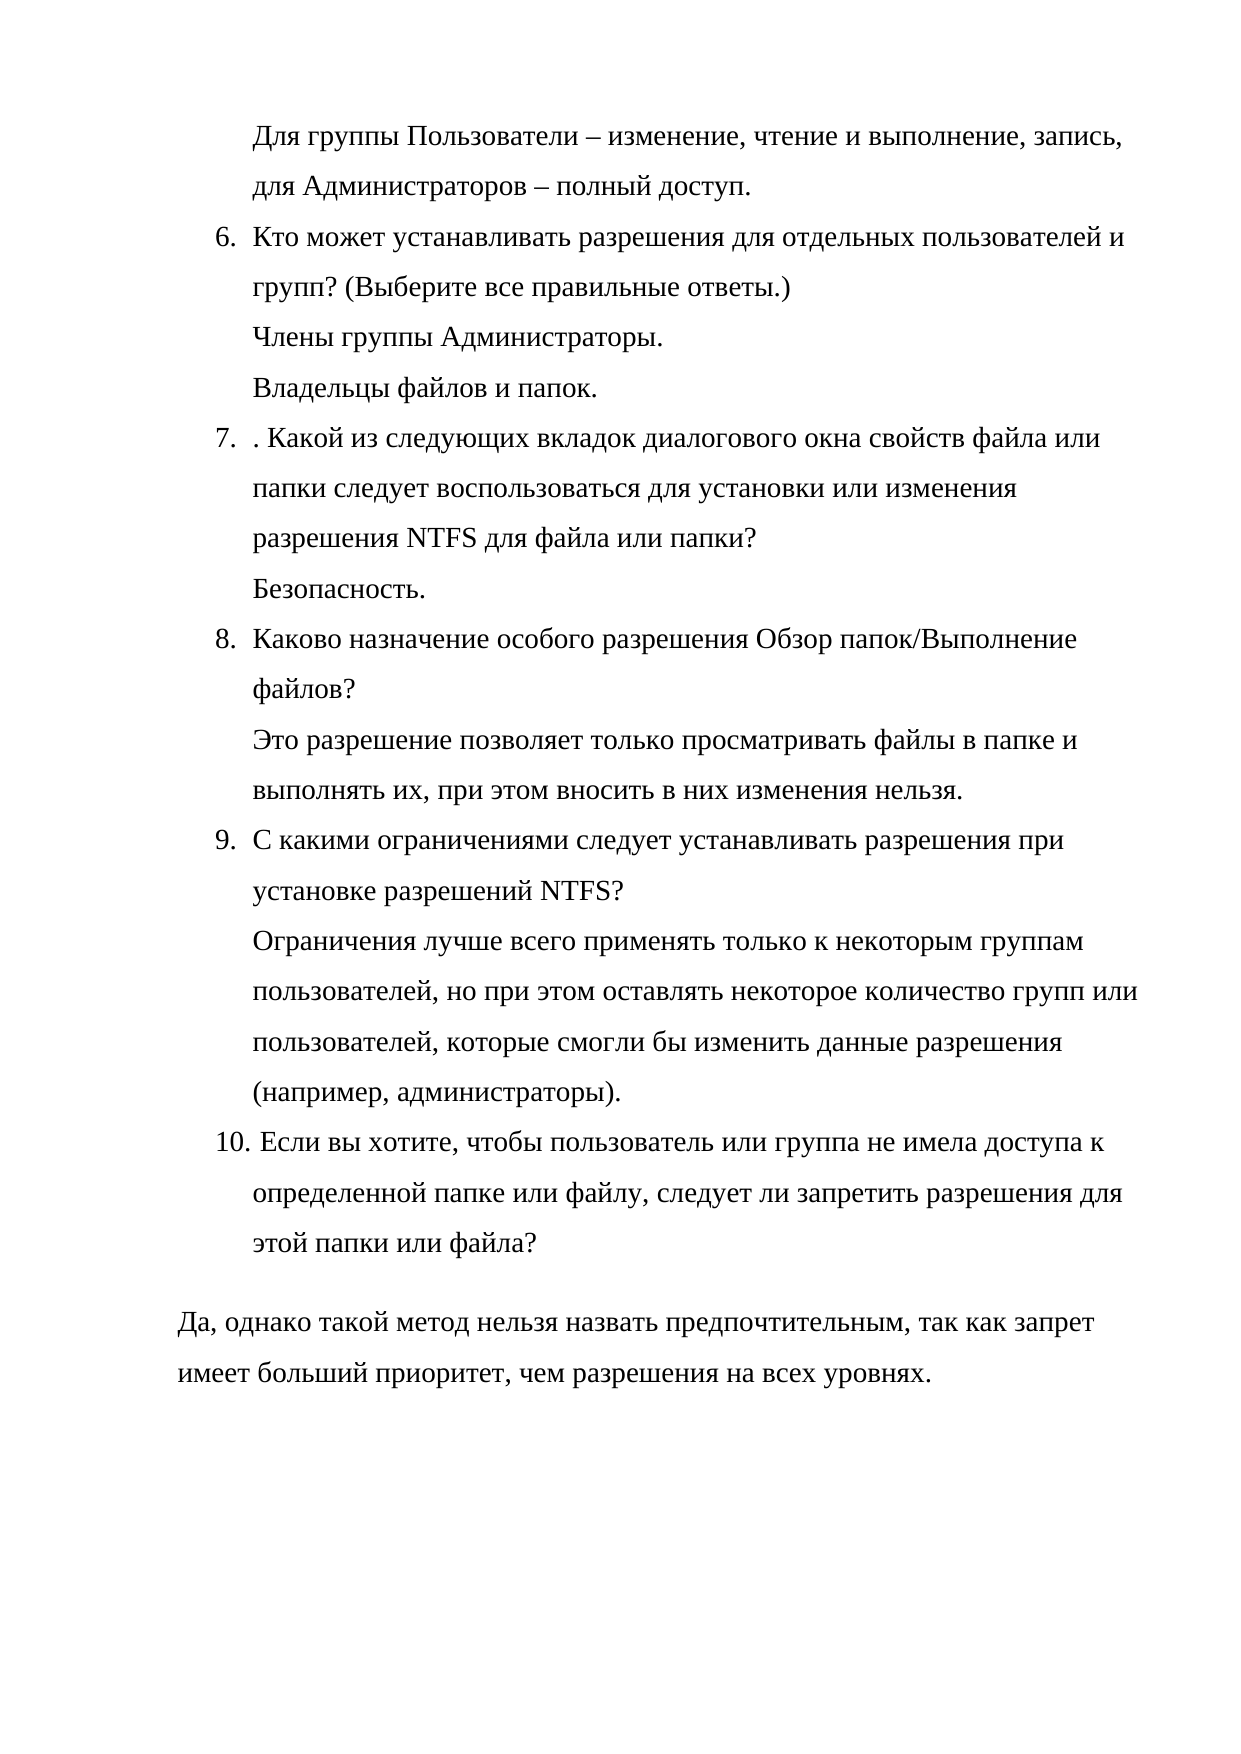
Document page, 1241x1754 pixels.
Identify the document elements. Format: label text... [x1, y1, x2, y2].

list Безопасность. [252, 571, 1152, 604]
list Для группы Пользователи – изменение, чтение и выполнение, запись, для Администраторов – полный доступ. [252, 118, 1152, 202]
list С какими ограничениями следует устанавливать разрешения при установке разрешений NTFS? [215, 822, 1152, 906]
list Это разрешение позволяет только просматривать файлы в папке и выполнять их, при этом вносить в них изменения нельзя. [252, 722, 1152, 806]
list Кто может устанавливать разрешения для отдельных пользователей и групп? (Выберите все правильные ответы.) [215, 219, 1152, 303]
list Ограничения лучше всего применять только к некоторым группам пользователей, но при этом оставлять некоторое количество групп или пользователей, которые смогли бы изменить данные разрешения (например, администраторы). [252, 923, 1152, 1108]
text Да, однако такой метод нельзя назвать предпочтительным, так как запрет имеет больший приоритет, чем разрешения на всех уровнях. [177, 1304, 1152, 1388]
list Если вы хотите, чтобы пользователь или группа не имела доступа к определенной папке или файлу, следует ли запретить разрешения для этой папки или файла? [215, 1124, 1152, 1258]
list Владельцы файлов и папок. [252, 370, 1152, 403]
list . Какой из следующих вкладок диалогового окна свойств файла или папки следует воспользоваться для установки или изменения разрешения NTFS для файла или папки? [215, 420, 1152, 554]
list Члены группы Администраторы. [252, 319, 1152, 353]
list Каково назначение особого разрешения Обзор папок/Выполнение файлов? [215, 621, 1152, 705]
